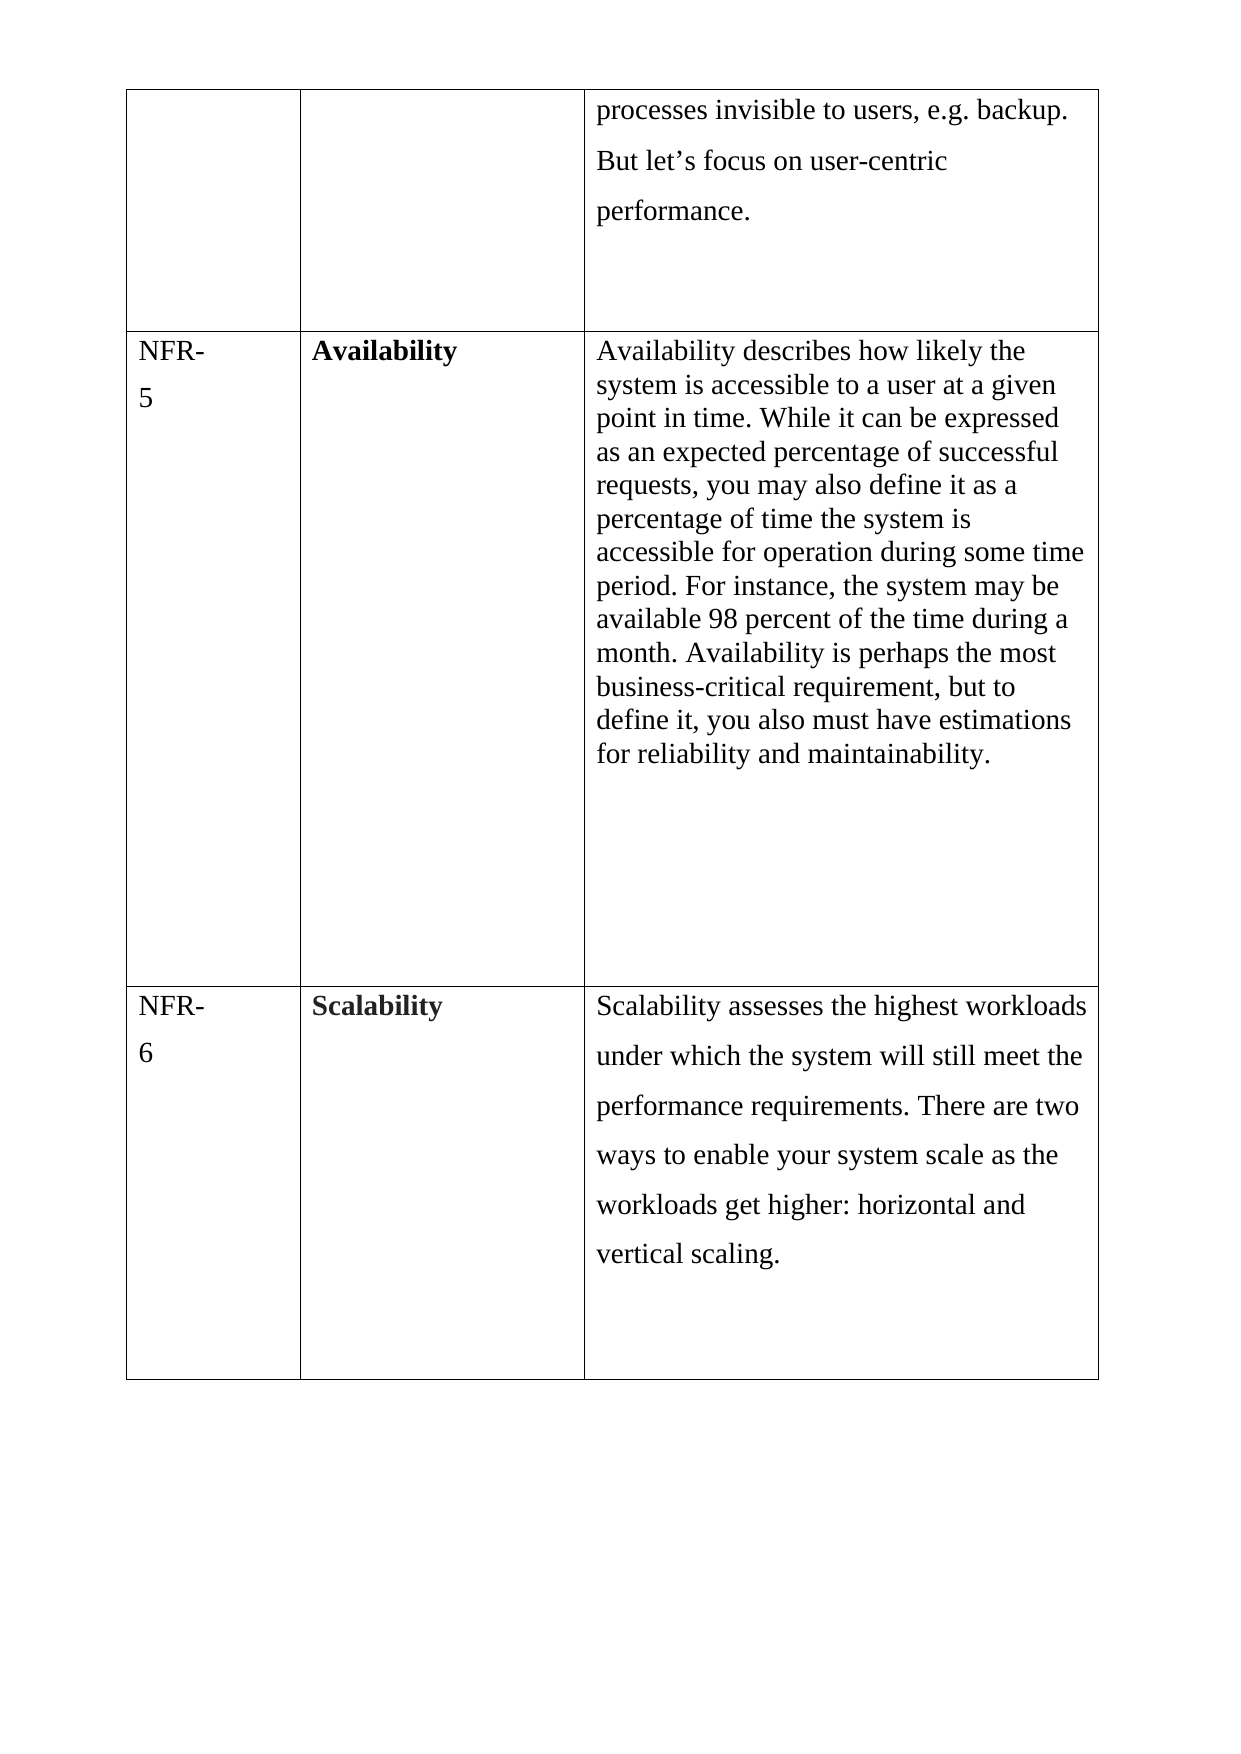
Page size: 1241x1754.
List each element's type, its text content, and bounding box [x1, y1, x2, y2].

table_cell processes invisible to users, e.g. backup. But let’s focus on user-centric performance. [585, 90, 1098, 331]
table_cell Scalability [301, 987, 584, 1379]
table_cell [127, 90, 300, 331]
table_cell [301, 90, 584, 331]
table_cell NFR- 6 [127, 987, 300, 1379]
table_cell Availability [301, 332, 584, 986]
table_cell NFR- 5 [127, 332, 300, 986]
table_cell Scalability assesses the highest workloads under which the system will still meet the performance requirements. There are two ways to enable your system scale as the workloads get higher: horizontal and vertical scaling. [585, 987, 1098, 1379]
table_cell Availability describes how likely the system is accessible to a user at a given point in time. While it can be expressed as an expected percentage of successful requests, you may also define it as a percentage of time the system is accessible for operation during some time period. For instance, the system may be available 98 percent of the time during a month. Availability is perhaps the most business-critical requirement, but to define it, you also must have estimations for reliability and maintainability. [585, 332, 1098, 986]
